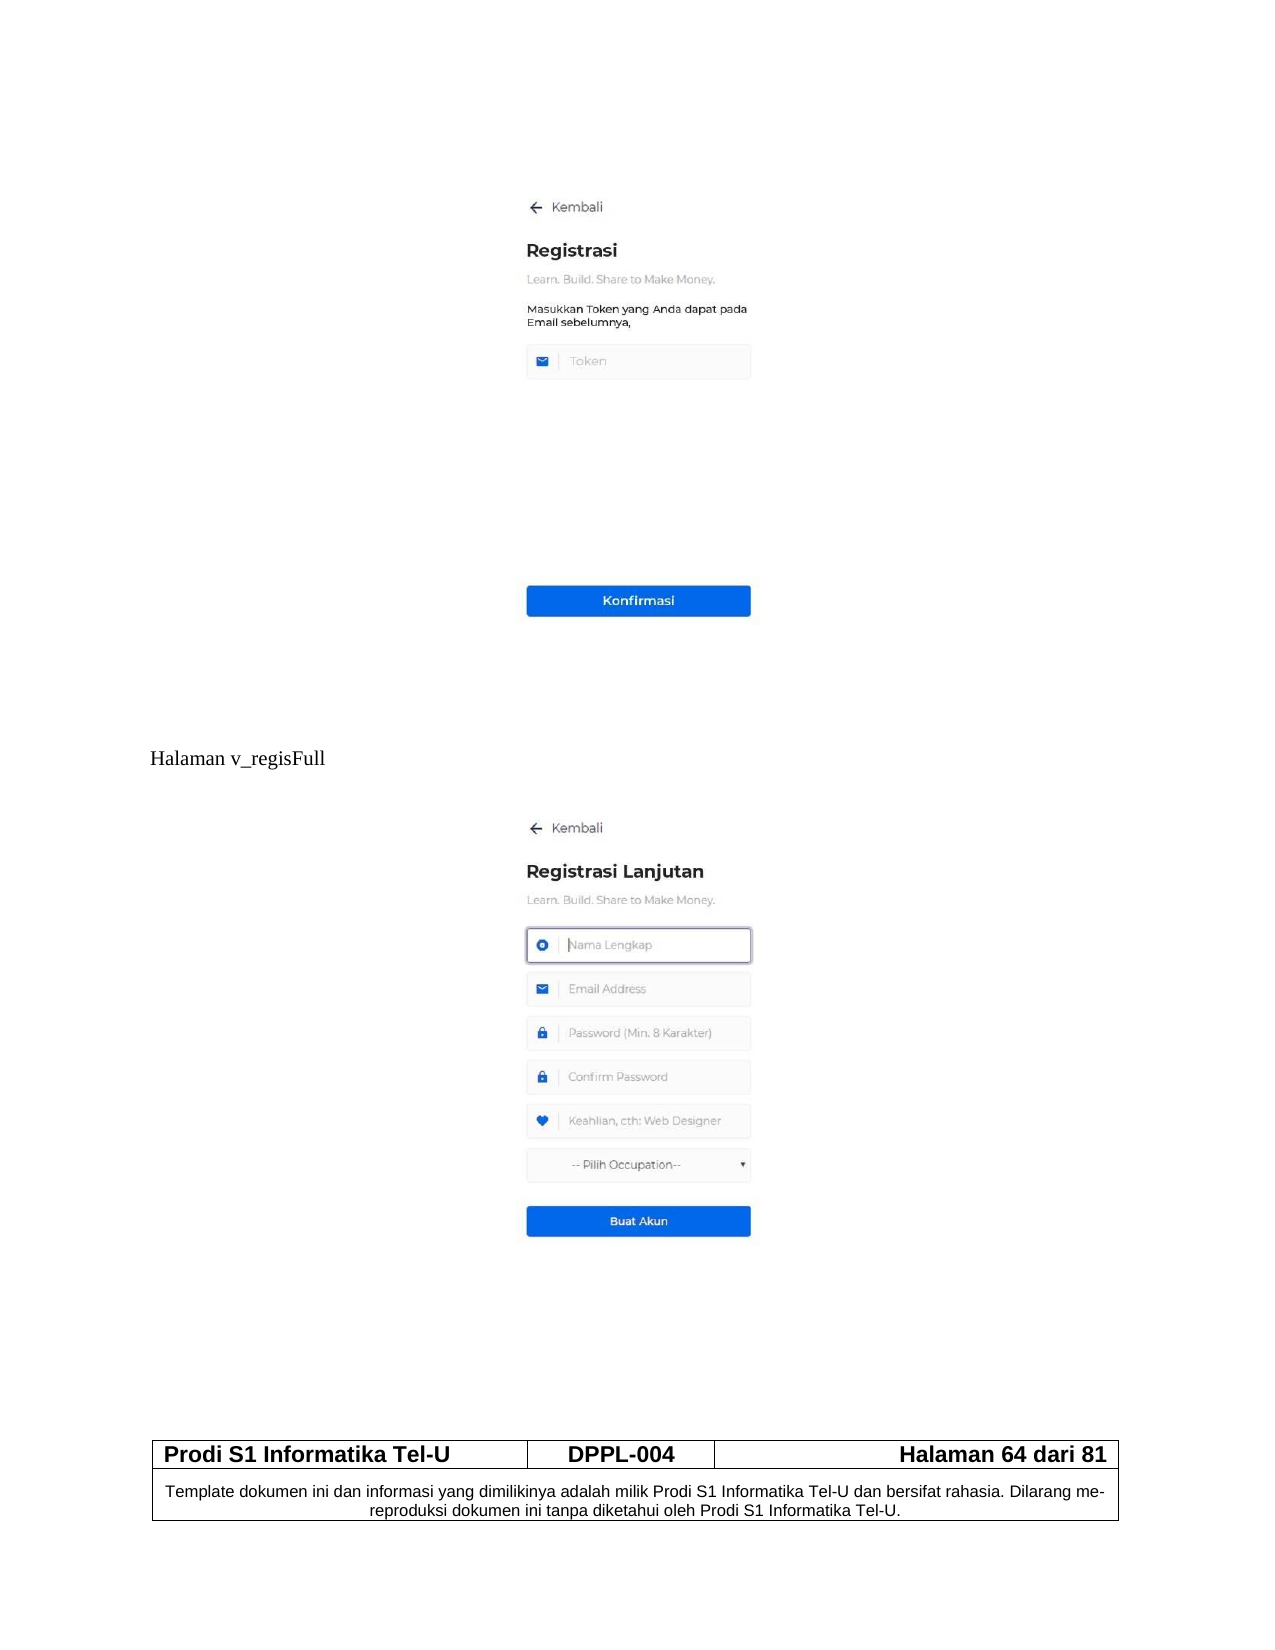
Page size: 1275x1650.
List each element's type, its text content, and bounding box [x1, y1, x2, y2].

picture [150, 770, 1125, 1318]
text Halaman v_regisFull [150, 746, 1125, 770]
picture [150, 150, 1125, 698]
